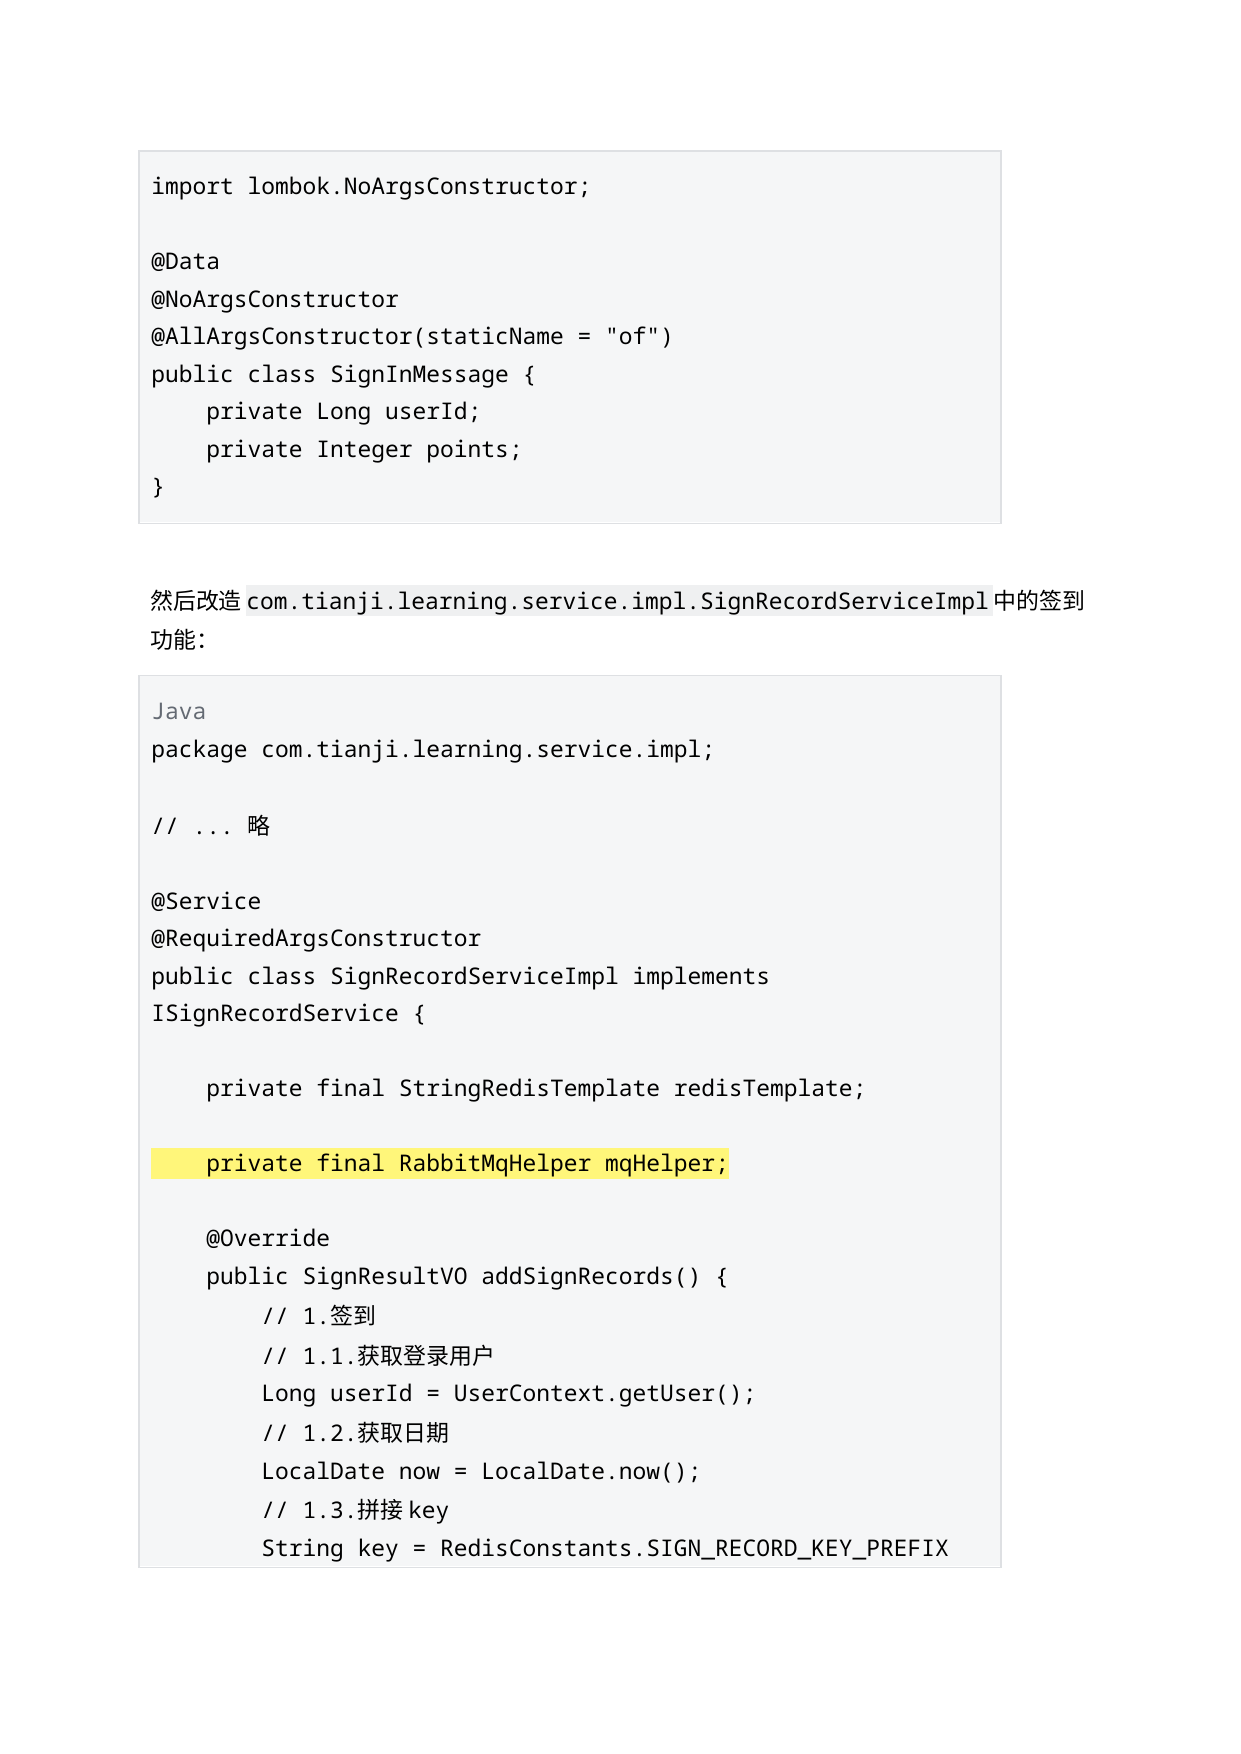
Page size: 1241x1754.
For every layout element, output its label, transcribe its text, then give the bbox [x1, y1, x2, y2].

text 然后改造com.tianji.learning.service.impl.SignRecordServiceImpl中的签到功能： [150, 582, 1090, 656]
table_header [140, 676, 1000, 1566]
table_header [140, 152, 1000, 522]
